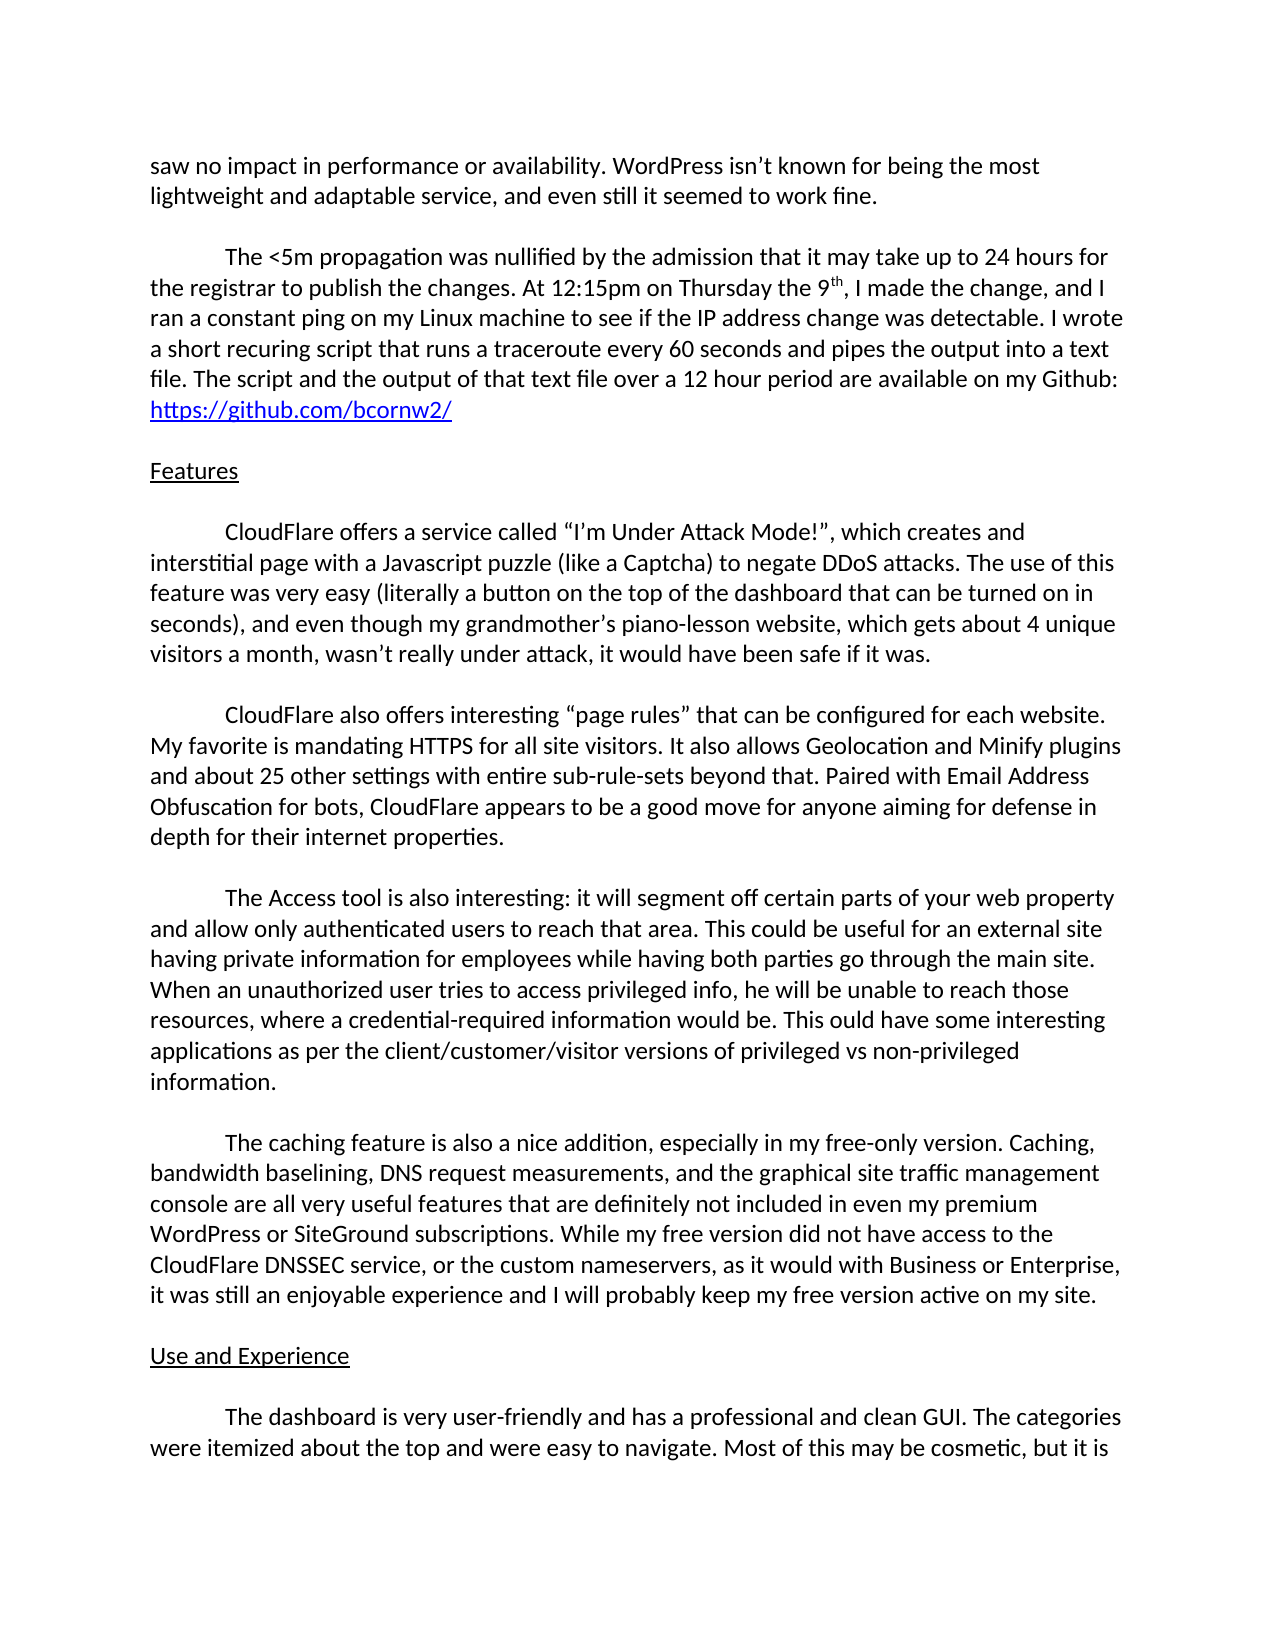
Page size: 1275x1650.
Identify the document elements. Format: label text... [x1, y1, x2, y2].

text CloudFlare offers a service called “I’m Under Attack Mode!”, which creates and interstitial page with a Javascript puzzle (like a Captcha) to negate DDoS attacks. The use of this feature was very easy (literally a button on the top of the dashboard that can be turned on in seconds), and even though my grandmother’s piano-lesson website, which gets about 4 unique visitors a month, wasn’t really under attack, it would have been safe if it was. [150, 516, 1125, 669]
text The <5m propagation was nullified by the admission that it may take up to 24 hours for the registrar to publish the changes. At 12:15pm on Thursday the 9th, I made the change, and I ran a constant ping on my Linux machine to see if the IP address change was detectable. I wrote a short recuring script that runs a traceroute every 60 seconds and pipes the output into a text file. The script and the output of that text file over a 12 hour period are available on my Github: https://github.com/bcornw2/ [150, 242, 1125, 425]
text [150, 150, 1125, 211]
text Use and Experience [150, 1340, 1125, 1371]
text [150, 1401, 1125, 1462]
text The caching feature is also a nice addition, especially in my free-only version. Caching, bandwidth baselining, DNS request measurements, and the graphical site traffic management console are all very useful features that are definitely not included in even my premium WordPress or SiteGround subscriptions. While my free version did not have access to the CloudFlare DNSSEC service, or the custom nameservers, as it would with Business or Enterprise, it was still an enjoyable experience and I will probably keep my free version active on my site. [150, 1127, 1125, 1310]
text The Access tool is also interesting: it will segment off certain parts of your web property and allow only authenticated users to reach that area. This could be useful for an external site having private information for employees while having both parties go through the main site. When an unauthorized user tries to access privileged info, he will be unable to reach those resources, where a credential-required information would be. This ould have some interesting applications as per the client/customer/visitor versions of privileged vs non-privileged information. [150, 882, 1125, 1096]
text Features [150, 455, 1125, 486]
text CloudFlare also offers interesting “page rules” that can be configured for each website. My favorite is mandating HTTPS for all site visitors. It also allows Geolocation and Minify plugins and about 25 other settings with entire sub-rule-sets beyond that. Paired with Email Address Obfuscation for bots, CloudFlare appears to be a good move for anyone aiming for defense in depth for their internet properties. [150, 699, 1125, 852]
